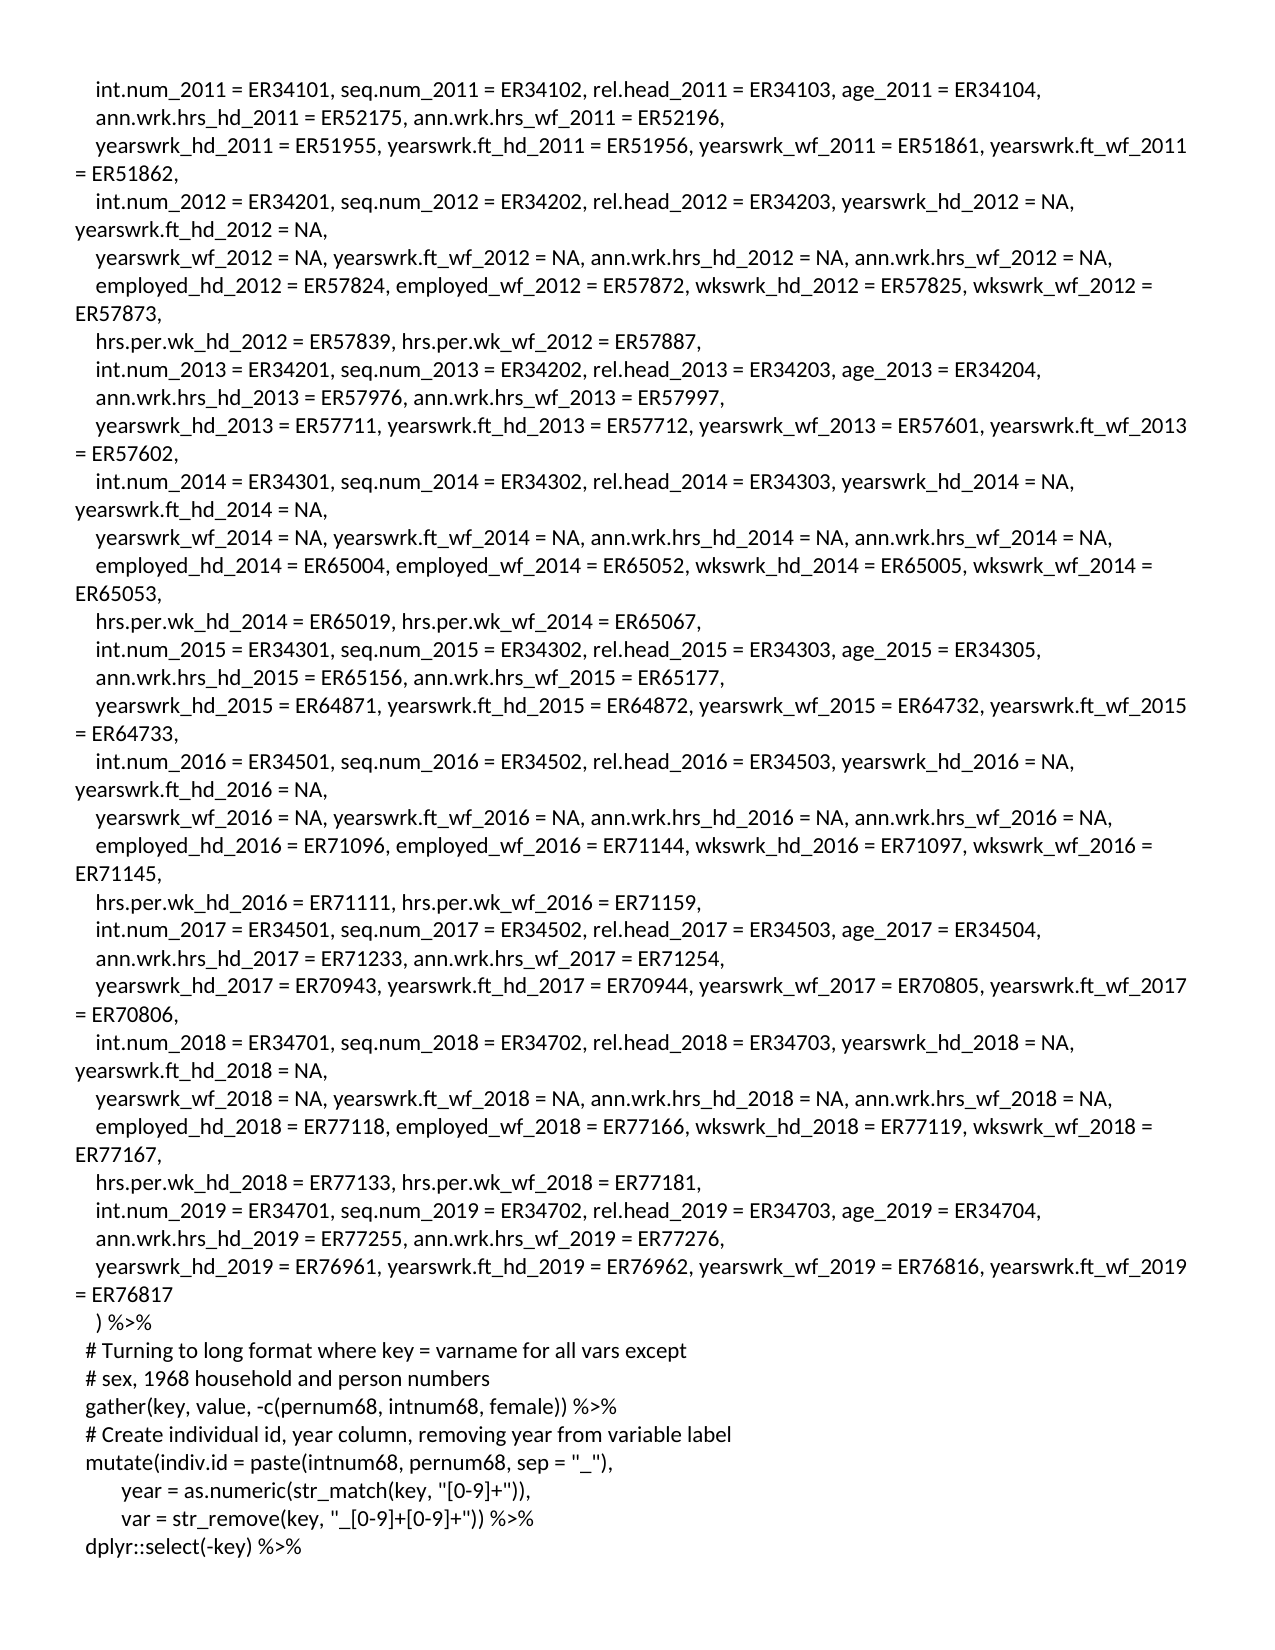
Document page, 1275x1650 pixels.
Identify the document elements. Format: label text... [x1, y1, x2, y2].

text hrs.per.wk_hd_2012 = ER57839, hrs.per.wk_wf_2012 = ER57887, [75, 327, 1200, 355]
text hrs.per.wk_hd_2018 = ER77133, hrs.per.wk_wf_2018 = ER77181, [75, 1168, 1200, 1196]
text int.num_2013 = ER34201, seq.num_2013 = ER34202, rel.head_2013 = ER34203, age_2013 = ER34204, [75, 355, 1200, 383]
text hrs.per.wk_hd_2014 = ER65019, hrs.per.wk_wf_2014 = ER65067, [75, 607, 1200, 635]
text ann.wrk.hrs_hd_2019 = ER77255, ann.wrk.hrs_wf_2019 = ER77276, [75, 1224, 1200, 1252]
text int.num_2012 = ER34201, seq.num_2012 = ER34202, rel.head_2012 = ER34203, yearswrk_hd_2012 = NA, yearswrk.ft_hd_2012 = NA, [75, 187, 1200, 243]
text int.num_2019 = ER34701, seq.num_2019 = ER34702, rel.head_2019 = ER34703, age_2019 = ER34704, [75, 1196, 1200, 1224]
text yearswrk_hd_2013 = ER57711, yearswrk.ft_hd_2013 = ER57712, yearswrk_wf_2013 = ER57601, yearswrk.ft_wf_2013 = ER57602, [75, 411, 1200, 467]
text yearswrk_wf_2014 = NA, yearswrk.ft_wf_2014 = NA, ann.wrk.hrs_hd_2014 = NA, ann.wrk.hrs_wf_2014 = NA, [75, 523, 1200, 551]
text yearswrk_hd_2015 = ER64871, yearswrk.ft_hd_2015 = ER64872, yearswrk_wf_2015 = ER64732, yearswrk.ft_wf_2015 = ER64733, [75, 691, 1200, 747]
text ann.wrk.hrs_hd_2015 = ER65156, ann.wrk.hrs_wf_2015 = ER65177, [75, 663, 1200, 691]
text dplyr::select(-key) %>% [75, 1532, 1200, 1560]
text ann.wrk.hrs_hd_2011 = ER52175, ann.wrk.hrs_wf_2011 = ER52196, [75, 103, 1200, 131]
text year = as.numeric(str_match(key, "[0-9]+")), [75, 1476, 1200, 1504]
text int.num_2017 = ER34501, seq.num_2017 = ER34502, rel.head_2017 = ER34503, age_2017 = ER34504, [75, 916, 1200, 944]
text ) %>% [75, 1308, 1200, 1336]
text employed_hd_2012 = ER57824, employed_wf_2012 = ER57872, wkswrk_hd_2012 = ER57825, wkswrk_wf_2012 = ER57873, [75, 271, 1200, 327]
text yearswrk_hd_2017 = ER70943, yearswrk.ft_hd_2017 = ER70944, yearswrk_wf_2017 = ER70805, yearswrk.ft_wf_2017 = ER70806, [75, 972, 1200, 1028]
text yearswrk_wf_2012 = NA, yearswrk.ft_wf_2012 = NA, ann.wrk.hrs_hd_2012 = NA, ann.wrk.hrs_wf_2012 = NA, [75, 243, 1200, 271]
text hrs.per.wk_hd_2016 = ER71111, hrs.per.wk_wf_2016 = ER71159, [75, 888, 1200, 916]
text mutate(indiv.id = paste(intnum68, pernum68, sep = "_"), [75, 1448, 1200, 1476]
text # Create individual id, year column, removing year from variable label [75, 1420, 1200, 1448]
text ann.wrk.hrs_hd_2013 = ER57976, ann.wrk.hrs_wf_2013 = ER57997, [75, 383, 1200, 411]
text employed_hd_2014 = ER65004, employed_wf_2014 = ER65052, wkswrk_hd_2014 = ER65005, wkswrk_wf_2014 = ER65053, [75, 551, 1200, 607]
text # sex, 1968 household and person numbers [75, 1364, 1200, 1392]
text int.num_2015 = ER34301, seq.num_2015 = ER34302, rel.head_2015 = ER34303, age_2015 = ER34305, [75, 635, 1200, 663]
text employed_hd_2016 = ER71096, employed_wf_2016 = ER71144, wkswrk_hd_2016 = ER71097, wkswrk_wf_2016 = ER71145, [75, 832, 1200, 888]
text yearswrk_wf_2016 = NA, yearswrk.ft_wf_2016 = NA, ann.wrk.hrs_hd_2016 = NA, ann.wrk.hrs_wf_2016 = NA, [75, 803, 1200, 832]
text gather(key, value, -c(pernum68, intnum68, female)) %>% [75, 1392, 1200, 1420]
text # Turning to long format where key = varname for all vars except [75, 1336, 1200, 1364]
text int.num_2018 = ER34701, seq.num_2018 = ER34702, rel.head_2018 = ER34703, yearswrk_hd_2018 = NA, yearswrk.ft_hd_2018 = NA, [75, 1028, 1200, 1084]
text int.num_2011 = ER34101, seq.num_2011 = ER34102, rel.head_2011 = ER34103, age_2011 = ER34104, [75, 75, 1200, 103]
text int.num_2014 = ER34301, seq.num_2014 = ER34302, rel.head_2014 = ER34303, yearswrk_hd_2014 = NA, yearswrk.ft_hd_2014 = NA, [75, 467, 1200, 523]
text yearswrk_hd_2011 = ER51955, yearswrk.ft_hd_2011 = ER51956, yearswrk_wf_2011 = ER51861, yearswrk.ft_wf_2011 = ER51862, [75, 131, 1200, 187]
text ann.wrk.hrs_hd_2017 = ER71233, ann.wrk.hrs_wf_2017 = ER71254, [75, 944, 1200, 972]
text var = str_remove(key, "_[0-9]+[0-9]+")) %>% [75, 1504, 1200, 1532]
text employed_hd_2018 = ER77118, employed_wf_2018 = ER77166, wkswrk_hd_2018 = ER77119, wkswrk_wf_2018 = ER77167, [75, 1112, 1200, 1168]
text yearswrk_wf_2018 = NA, yearswrk.ft_wf_2018 = NA, ann.wrk.hrs_hd_2018 = NA, ann.wrk.hrs_wf_2018 = NA, [75, 1084, 1200, 1112]
text int.num_2016 = ER34501, seq.num_2016 = ER34502, rel.head_2016 = ER34503, yearswrk_hd_2016 = NA, yearswrk.ft_hd_2016 = NA, [75, 747, 1200, 803]
text yearswrk_hd_2019 = ER76961, yearswrk.ft_hd_2019 = ER76962, yearswrk_wf_2019 = ER76816, yearswrk.ft_wf_2019 = ER76817 [75, 1252, 1200, 1308]
